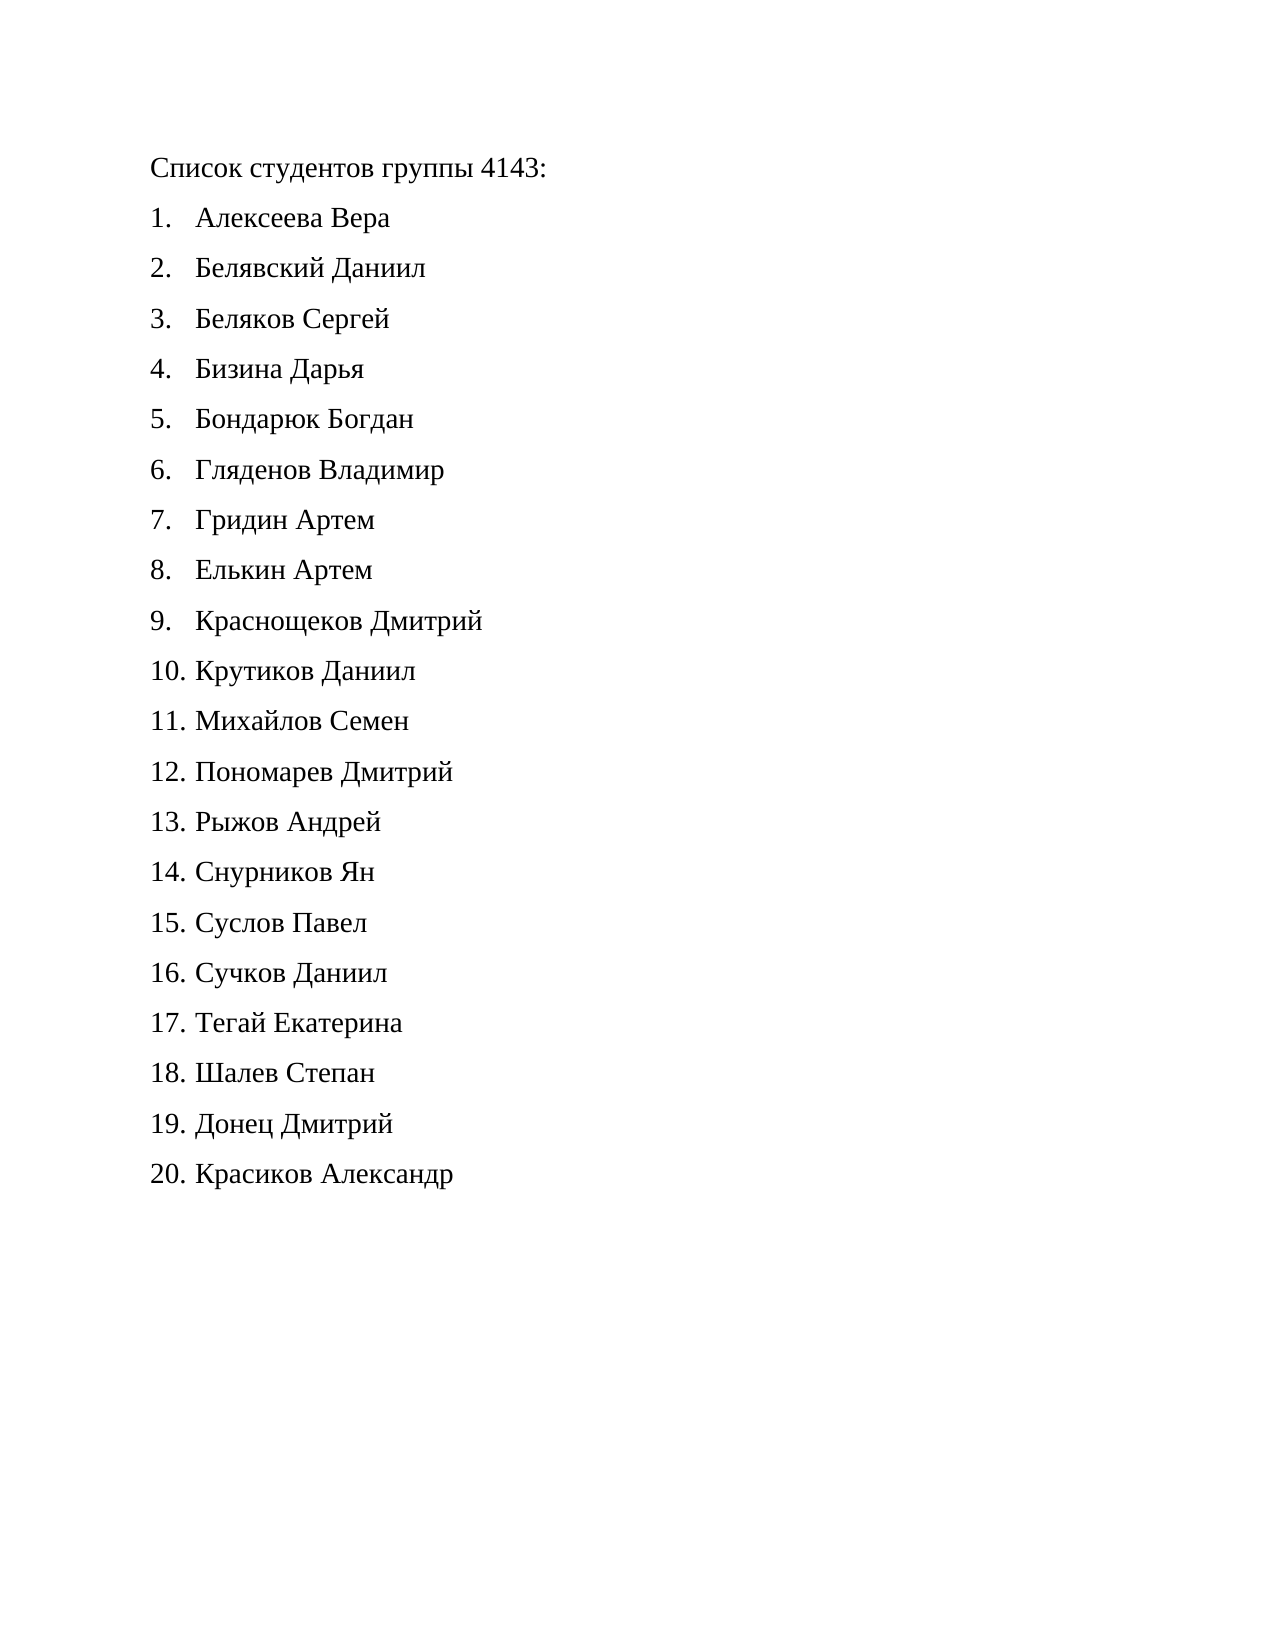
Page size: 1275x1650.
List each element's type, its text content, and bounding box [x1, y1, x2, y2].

list Михайлов Семен [150, 703, 1125, 737]
list Пономарев Дмитрий [150, 754, 1125, 787]
list Бондарюк Богдан [150, 402, 1125, 435]
text Список студентов группы 4143: [150, 150, 1125, 183]
list Тегай Екатерина [150, 1005, 1125, 1039]
list Бизина Дарья [150, 351, 1125, 385]
list Красиков Александр [150, 1156, 1125, 1190]
list Беляков Сергей [150, 301, 1125, 334]
list Сучков Даниил [150, 955, 1125, 988]
list Краснощеков Дмитрий [150, 603, 1125, 636]
list Рыжов Андрей [150, 804, 1125, 838]
list Крутиков Даниил [150, 653, 1125, 687]
list Шалев Степан [150, 1056, 1125, 1089]
list Суслов Павел [150, 905, 1125, 938]
list Белявский Даниил [150, 251, 1125, 284]
list Снурников Ян [150, 854, 1125, 888]
list Алексеева Вера [150, 200, 1125, 234]
list Елькин Артем [150, 552, 1125, 586]
list Донец Дмитрий [150, 1106, 1125, 1139]
list Гляденов Владимир [150, 452, 1125, 485]
list Гридин Артем [150, 502, 1125, 536]
